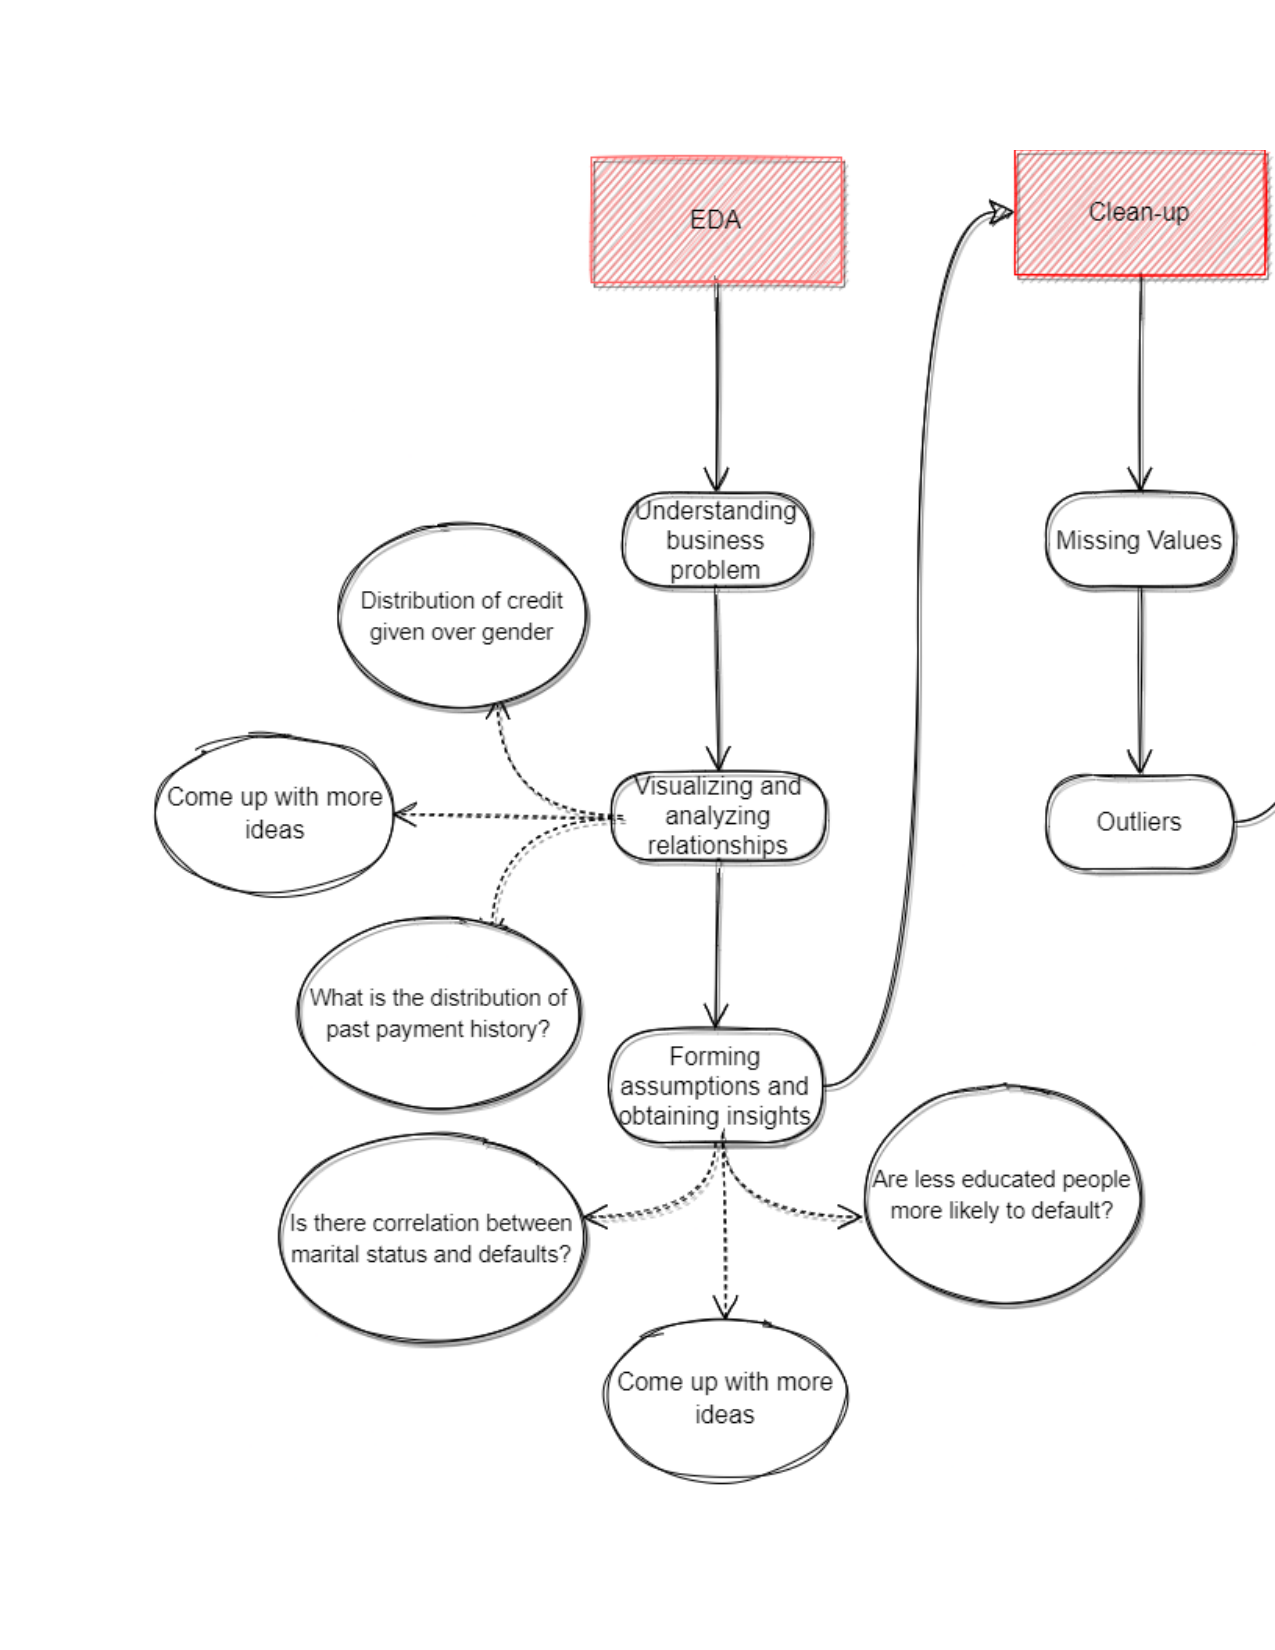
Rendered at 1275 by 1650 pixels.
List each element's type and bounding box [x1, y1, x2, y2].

picture [150, 150, 1275, 1501]
